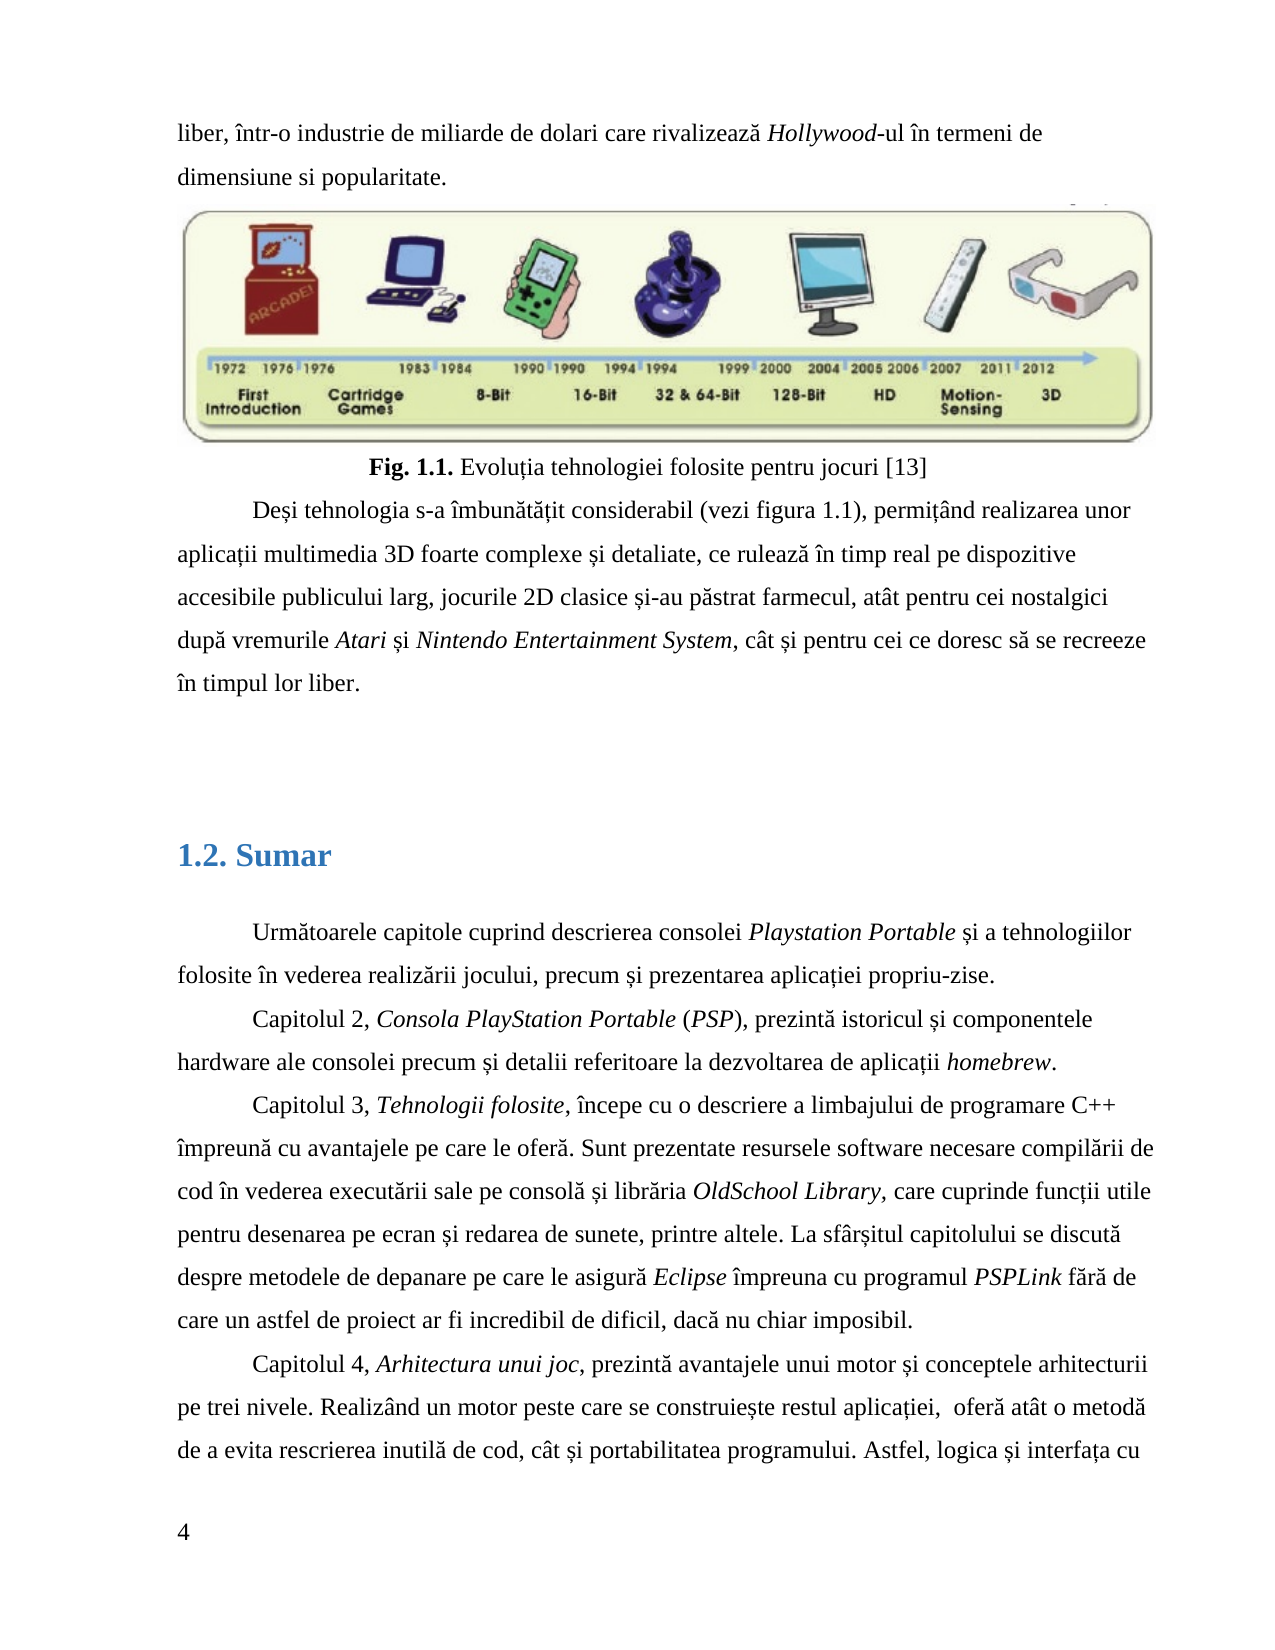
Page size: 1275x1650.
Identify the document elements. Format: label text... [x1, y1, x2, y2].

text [177, 118, 1156, 190]
subtitle 1.2. Sumar [177, 835, 1156, 873]
picture [177, 204, 1157, 447]
text Următoarele capitole cuprind descrierea consolei Playstation Portable și a tehnologiilor folosite în vederea realizării jocului, precum și prezentarea aplicației propriu-zise. [177, 917, 1156, 989]
text Capitolul 3, Tehnologii folosite, începe cu o descriere a limbajului de programare C++ împreună cu avantajele pe care le oferă. Sunt prezentate resursele software necesare compilării de cod în vederea executării sale pe consolă și librăria OldSchool Library, care cuprinde funcții utile pentru desenarea pe ecran și redarea de sunete, printre altele. La sfârșitul capitolului se discută despre metodele de depanare pe care le asigură Eclipse împreuna cu programul PSPLink fără de care un astfel de proiect ar fi incredibil de dificil, dacă nu chiar imposibil. [177, 1090, 1156, 1334]
text Deși tehnologia s-a îmbunătățit considerabil (vezi figura 1.1), permițând realizarea unor aplicații multimedia 3D foarte complexe și detaliate, ce rulează în timp real pe dispozitive accesibile publicului larg, jocurile 2D clasice și-au păstrat farmecul, atât pentru cei nostalgici după vremurile Atari și Nintendo Entertainment System, cât și pentru cei ce doresc să se recreeze în timpul lor liber. [177, 447, 1156, 697]
text Capitolul 2, Consola PlayStation Portable (PSP), prezintă istoricul și componentele hardware ale consolei precum și detalii referitoare la dezvoltarea de aplicații homebrew. [177, 1004, 1156, 1076]
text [177, 1349, 1156, 1464]
